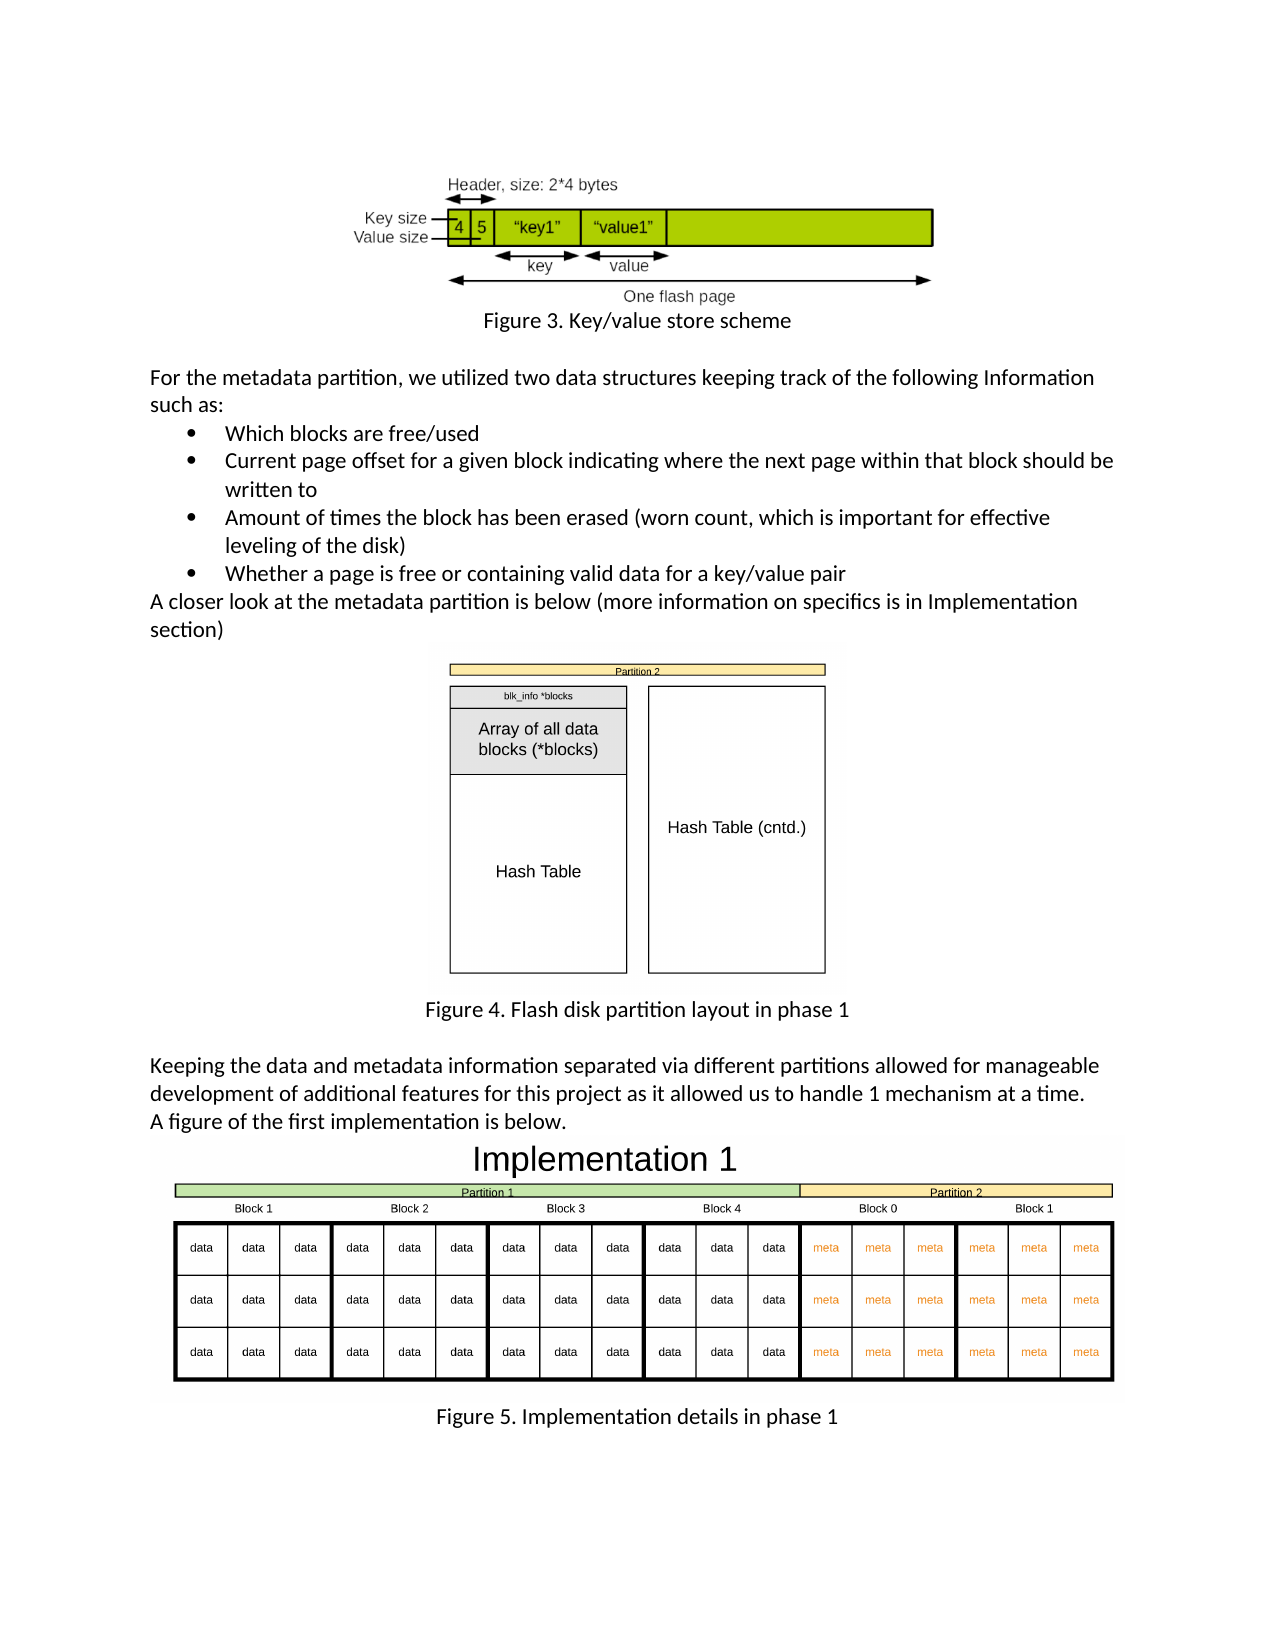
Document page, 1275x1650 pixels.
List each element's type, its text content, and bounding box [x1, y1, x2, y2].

list Which blocks are free/used [187, 419, 1125, 447]
text For the metadata partition, we utilized two data structures keeping track of the following Information such as: [150, 363, 1125, 419]
picture [428, 642, 847, 995]
text Keeping the data and metadata information separated via different partitions allowed for manageable development of additional features for this project as it allowed us to handle 1 mechanism at a time. [150, 1051, 1125, 1107]
text Figure 3. Key/value store scheme [150, 307, 1125, 334]
list Amount of times the block has been erased (worn count, which is important for effective leveling of the disk) [187, 503, 1125, 559]
picture [150, 1135, 1125, 1403]
text Figure 4. Flash disk partition layout in phase 1 [150, 995, 1125, 1023]
list Whether a page is free or containing valid data for a key/value pair [187, 559, 1125, 587]
text A closer look at the metadata partition is below (more information on specifics is in Implementation section) [150, 587, 1125, 643]
picture [328, 150, 947, 307]
list Current page offset for a given block indicating where the next page within that block should be written to [187, 447, 1125, 503]
text Figure 5. Implementation details in phase 1 [150, 1403, 1125, 1430]
text A figure of the first implementation is below. [150, 1107, 1125, 1135]
